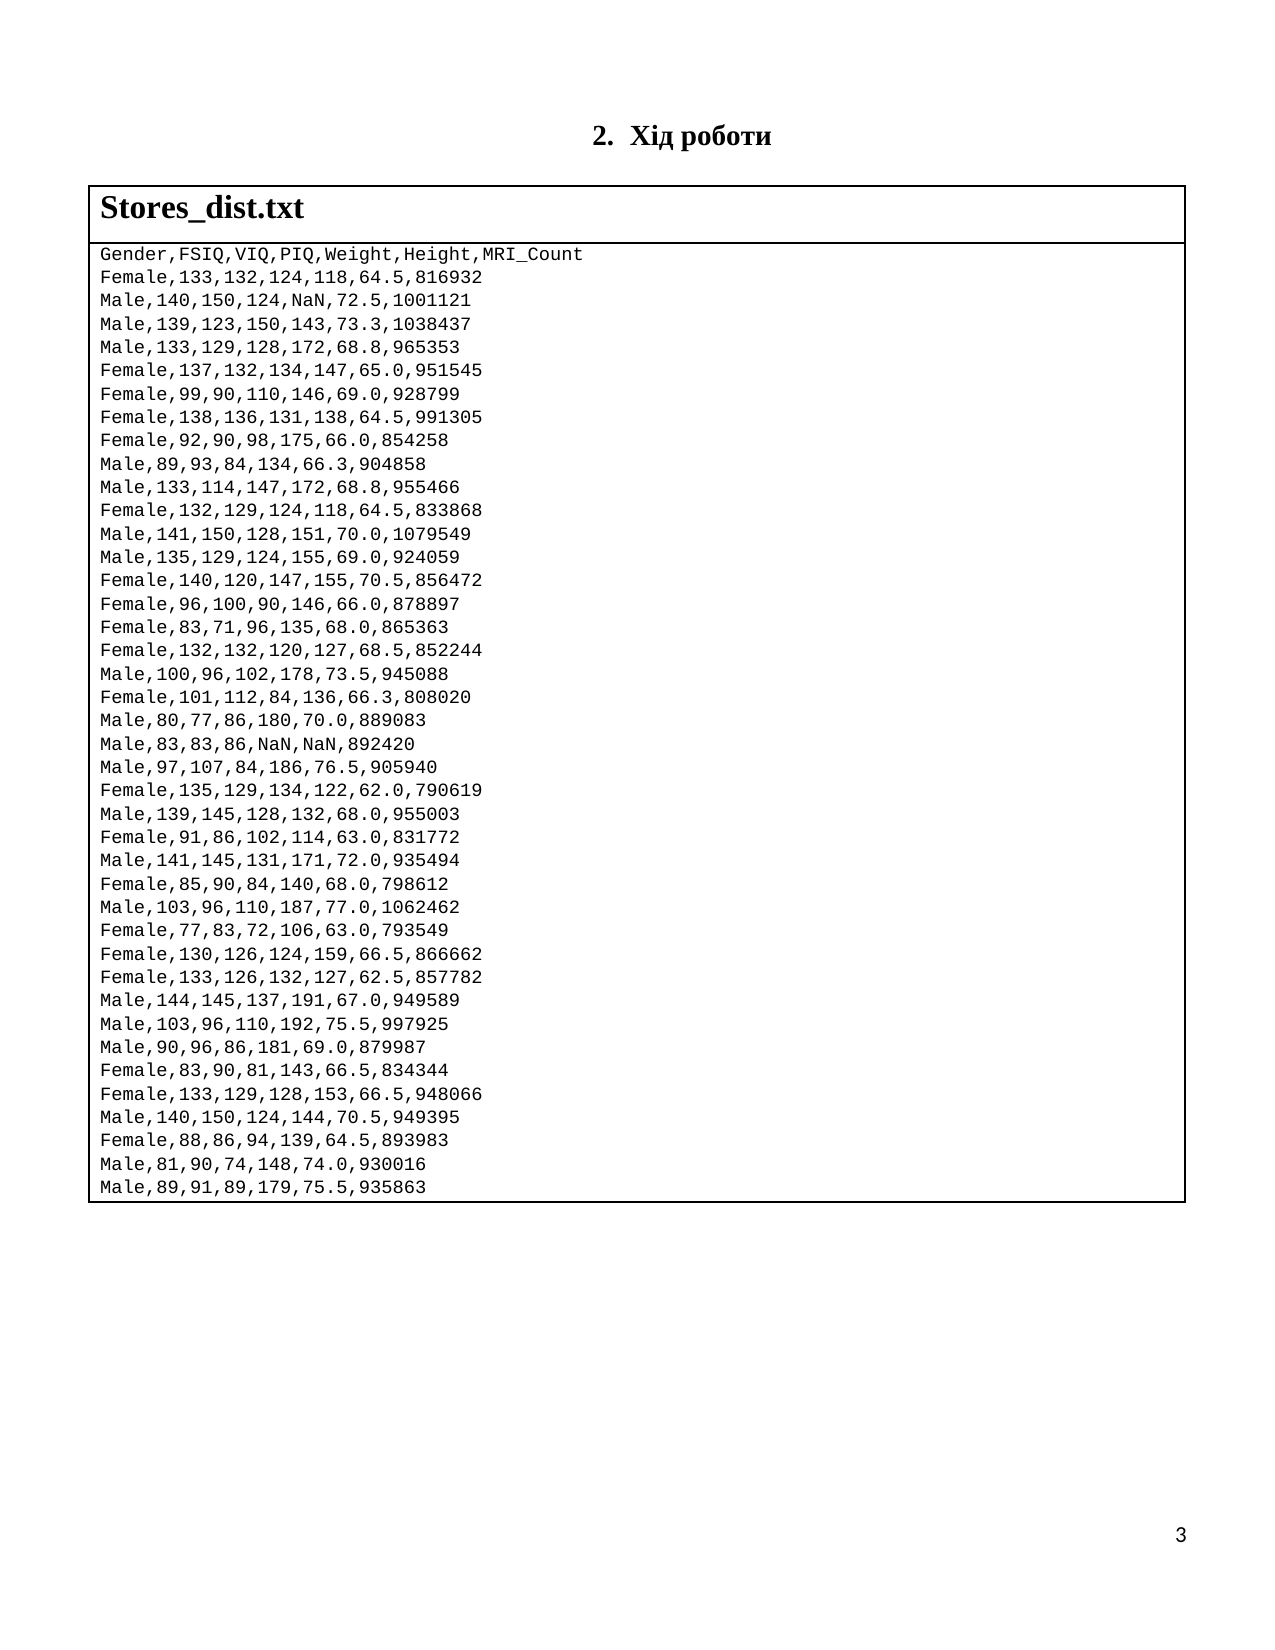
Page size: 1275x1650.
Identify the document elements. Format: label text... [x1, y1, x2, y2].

table_cell Gender,FSIQ,VIQ,PIQ,Weight,Height,MRI_Count Female,133,132,124,118,64.5,816932 Male,140,150,124,NaN,72.5,1001121 Male,139,123,150,143,73.3,1038437 Male,133,129,128,172,68.8,965353 Female,137,132,134,147,65.0,951545 Female,99,90,110,146,69.0,928799 Female,138,136,131,138,64.5,991305 Female,92,90,98,175,66.0,854258 Male,89,93,84,134,66.3,904858 Male,133,114,147,172,68.8,955466 Female,132,129,124,118,64.5,833868 Male,141,150,128,151,70.0,1079549 Male,135,129,124,155,69.0,924059 Female,140,120,147,155,70.5,856472 Female,96,100,90,146,66.0,878897 Female,83,71,96,135,68.0,865363 Female,132,132,120,127,68.5,852244 Male,100,96,102,178,73.5,945088 Female,101,112,84,136,66.3,808020 Male,80,77,86,180,70.0,889083 Male,83,83,86,NaN,NaN,892420 Male,97,107,84,186,76.5,905940 Female,135,129,134,122,62.0,790619 Male,139,145,128,132,68.0,955003 Female,91,86,102,114,63.0,831772 Male,141,145,131,171,72.0,935494 Female,85,90,84,140,68.0,798612 Male,103,96,110,187,77.0,1062462 Female,77,83,72,106,63.0,793549 Female,130,126,124,159,66.5,866662 Female,133,126,132,127,62.5,857782 Male,144,145,137,191,67.0,949589 Male,103,96,110,192,75.5,997925 Male,90,96,86,181,69.0,879987 Female,83,90,81,143,66.5,834344 Female,133,129,128,153,66.5,948066 Male,140,150,124,144,70.5,949395 Female,88,86,94,139,64.5,893983 Male,81,90,74,148,74.0,930016 Male,89,91,89,179,75.5,935863 [90, 244, 1184, 1201]
text Хід роботи [177, 118, 1186, 152]
table_header Stores_dist.txt [90, 187, 1184, 242]
